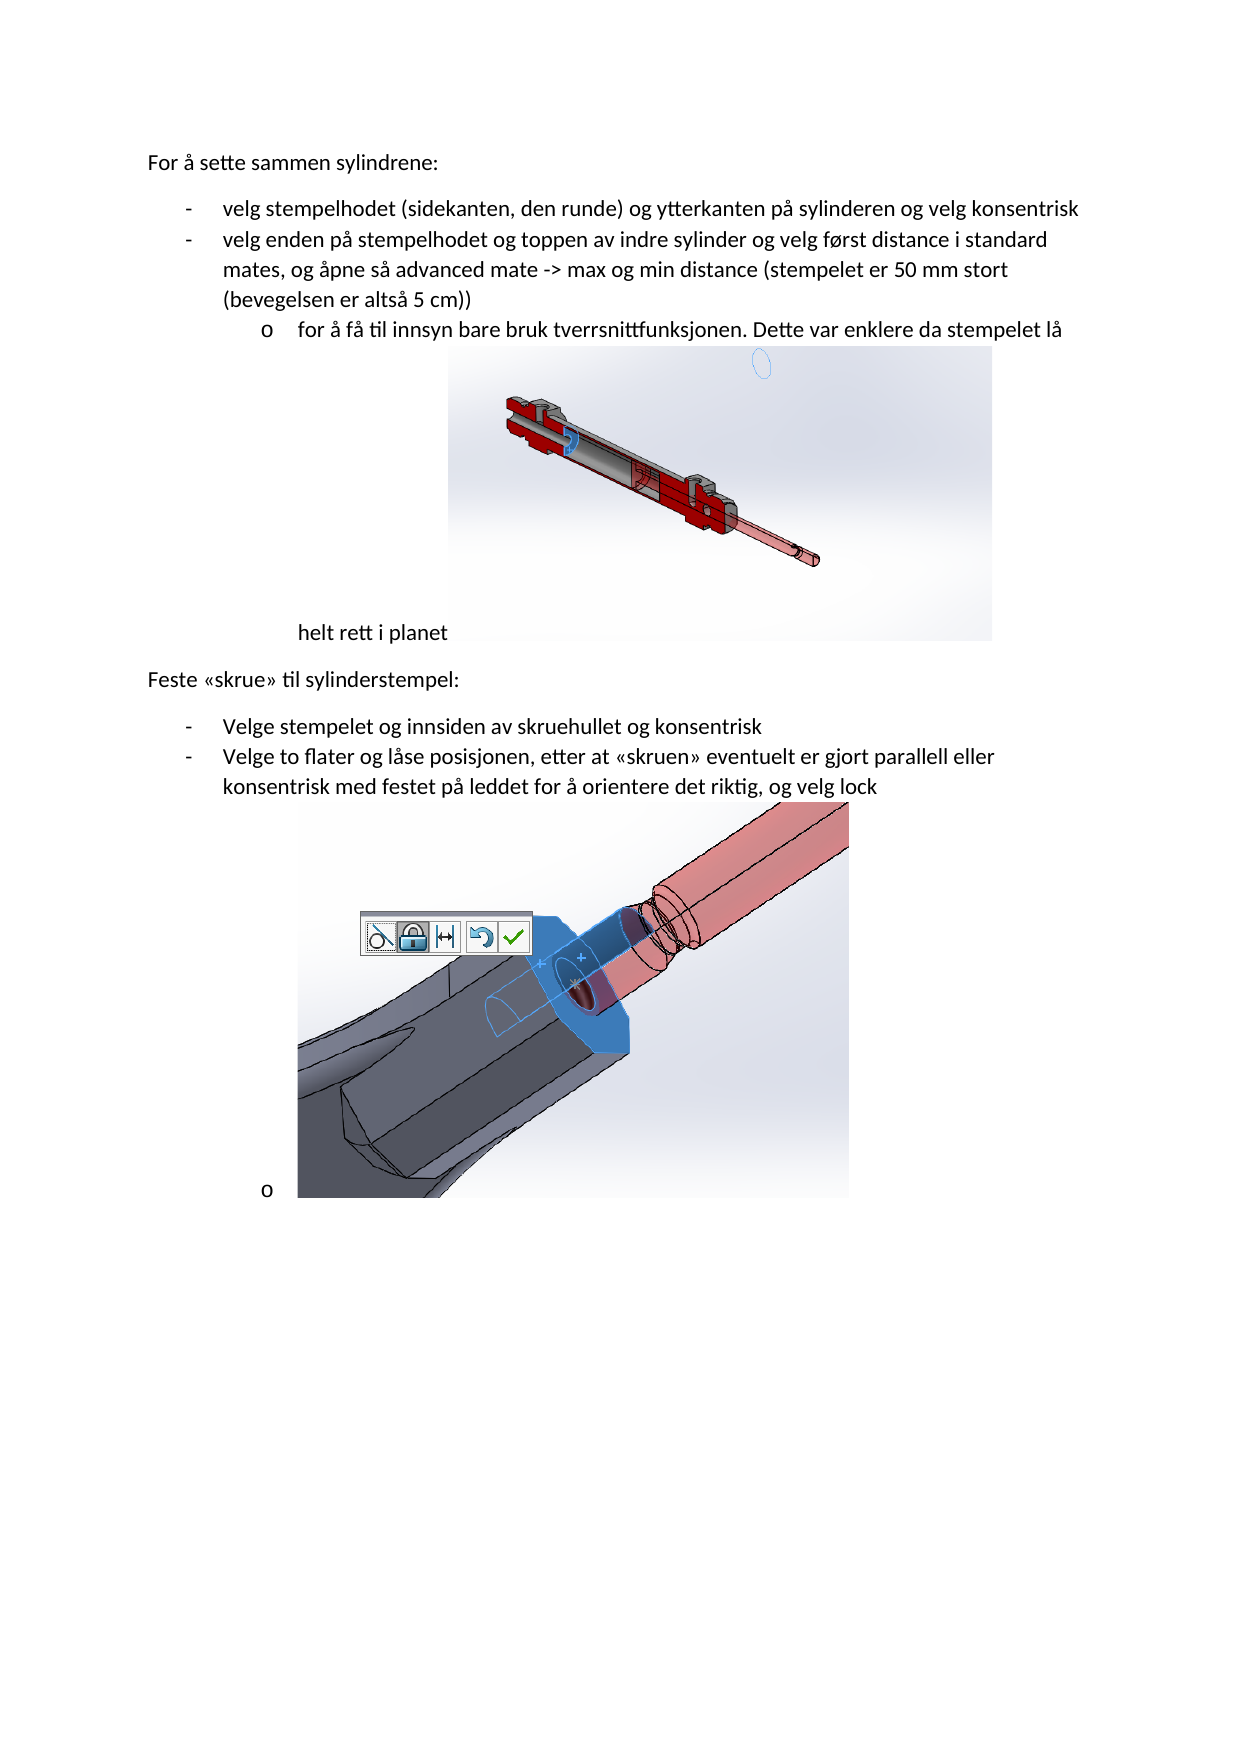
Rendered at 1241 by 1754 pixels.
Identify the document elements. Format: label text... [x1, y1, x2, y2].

list velg stempelhodet (sidekanten, den runde) og ytterkanten på sylinderen og velg konsentrisk [185, 194, 1093, 222]
list Velge to flater og låse posisjonen, etter at «skruen» eventuelt er gjort parallell eller konsentrisk med festet på leddet for å orientere det riktig, og velg lock [185, 742, 1093, 800]
list velg enden på stempelhodet og toppen av indre sylinder og velg først distance i standard mates, og åpne så advanced mate -> max og min distance (stempelet er 50 mm stort (bevegelsen er altså 5 cm)) [185, 225, 1093, 313]
picture [448, 346, 993, 641]
picture [297, 802, 849, 1198]
text For å sette sammen sylindrene: [148, 148, 1093, 176]
text Feste «skrue» til sylinderstempel: [148, 665, 1093, 693]
list Velge stempelet og innsiden av skruehullet og konsentrisk [185, 712, 1093, 740]
